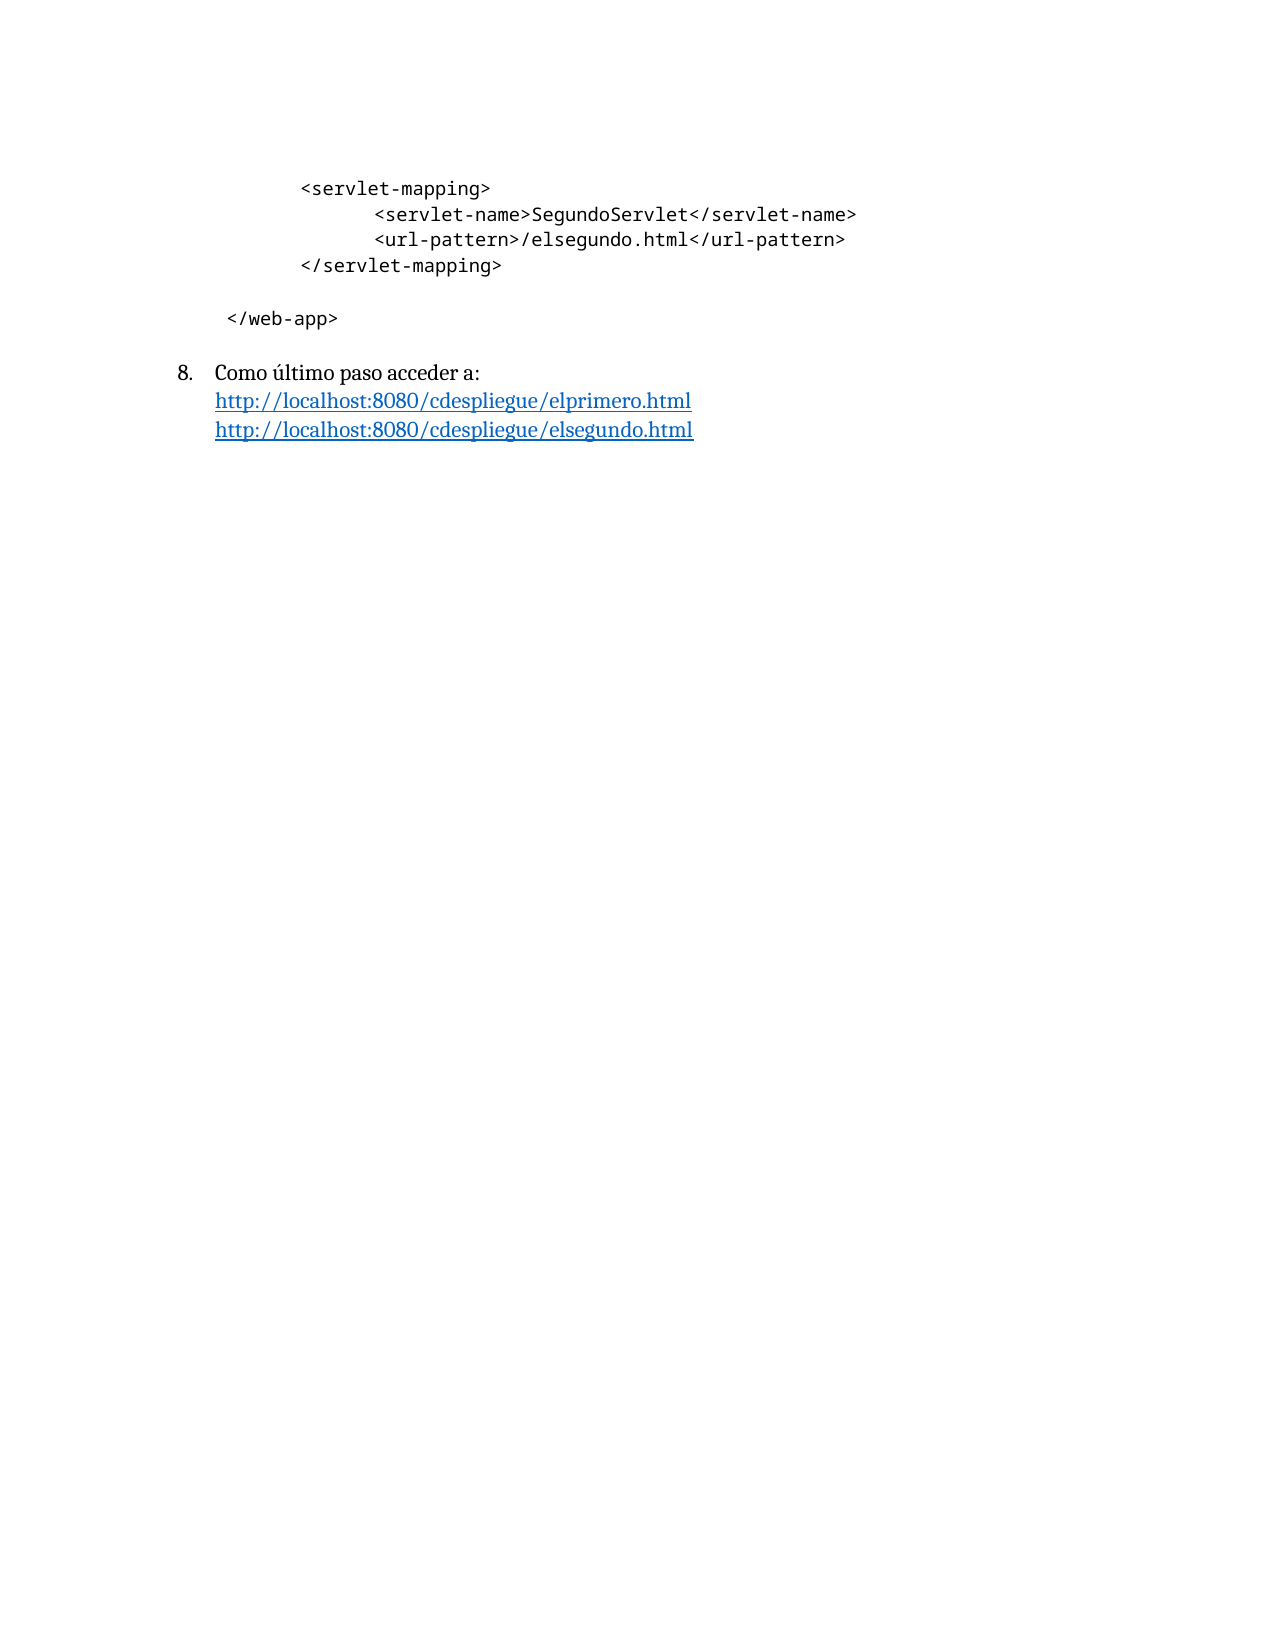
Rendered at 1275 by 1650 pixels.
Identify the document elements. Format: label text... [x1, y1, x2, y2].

list http://localhost:8080/cdespliegue/elsegundo.html [215, 417, 1098, 443]
list http://localhost:8080/cdespliegue/elprimero.html [215, 388, 1098, 414]
list Como último paso acceder a: [177, 360, 1098, 386]
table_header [215, 148, 1098, 331]
